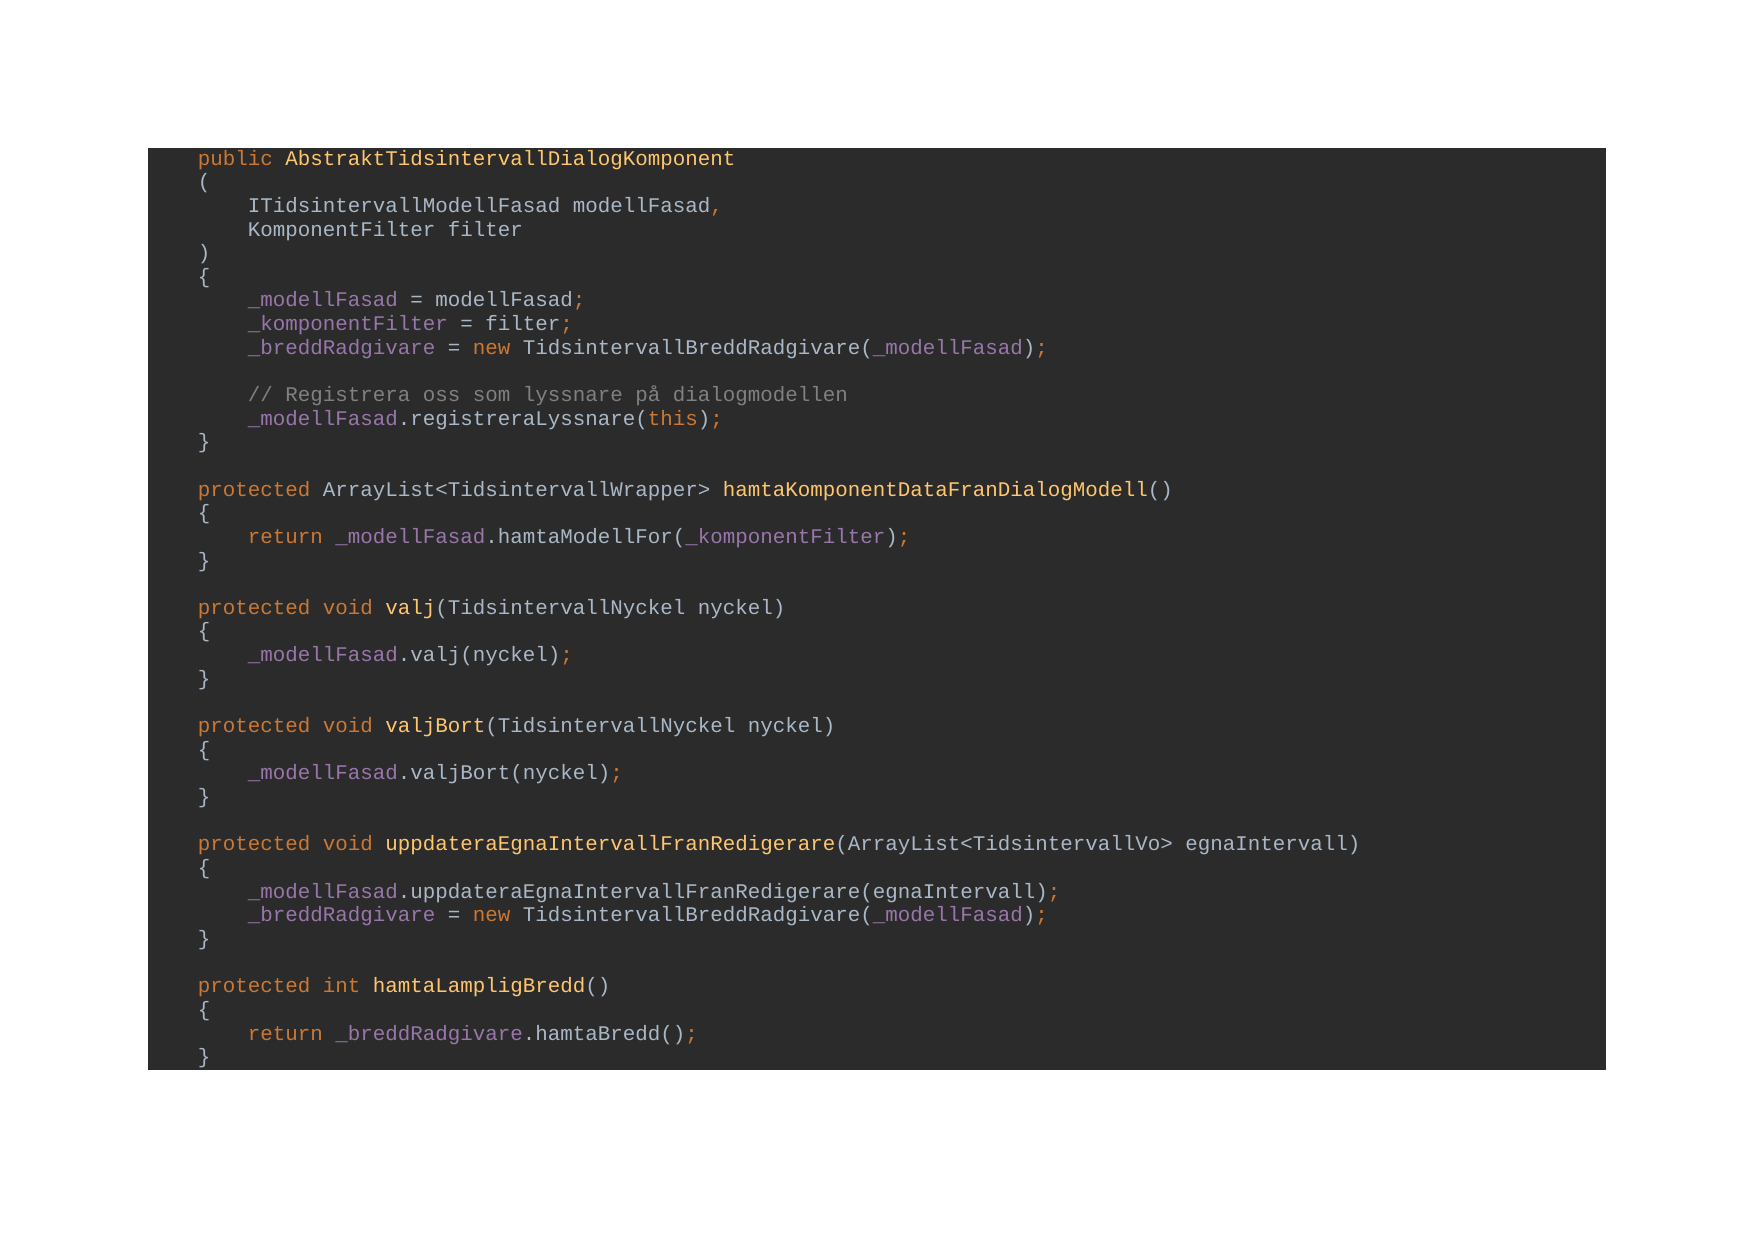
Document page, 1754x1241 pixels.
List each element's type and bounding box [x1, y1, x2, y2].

text [148, 148, 1606, 1070]
